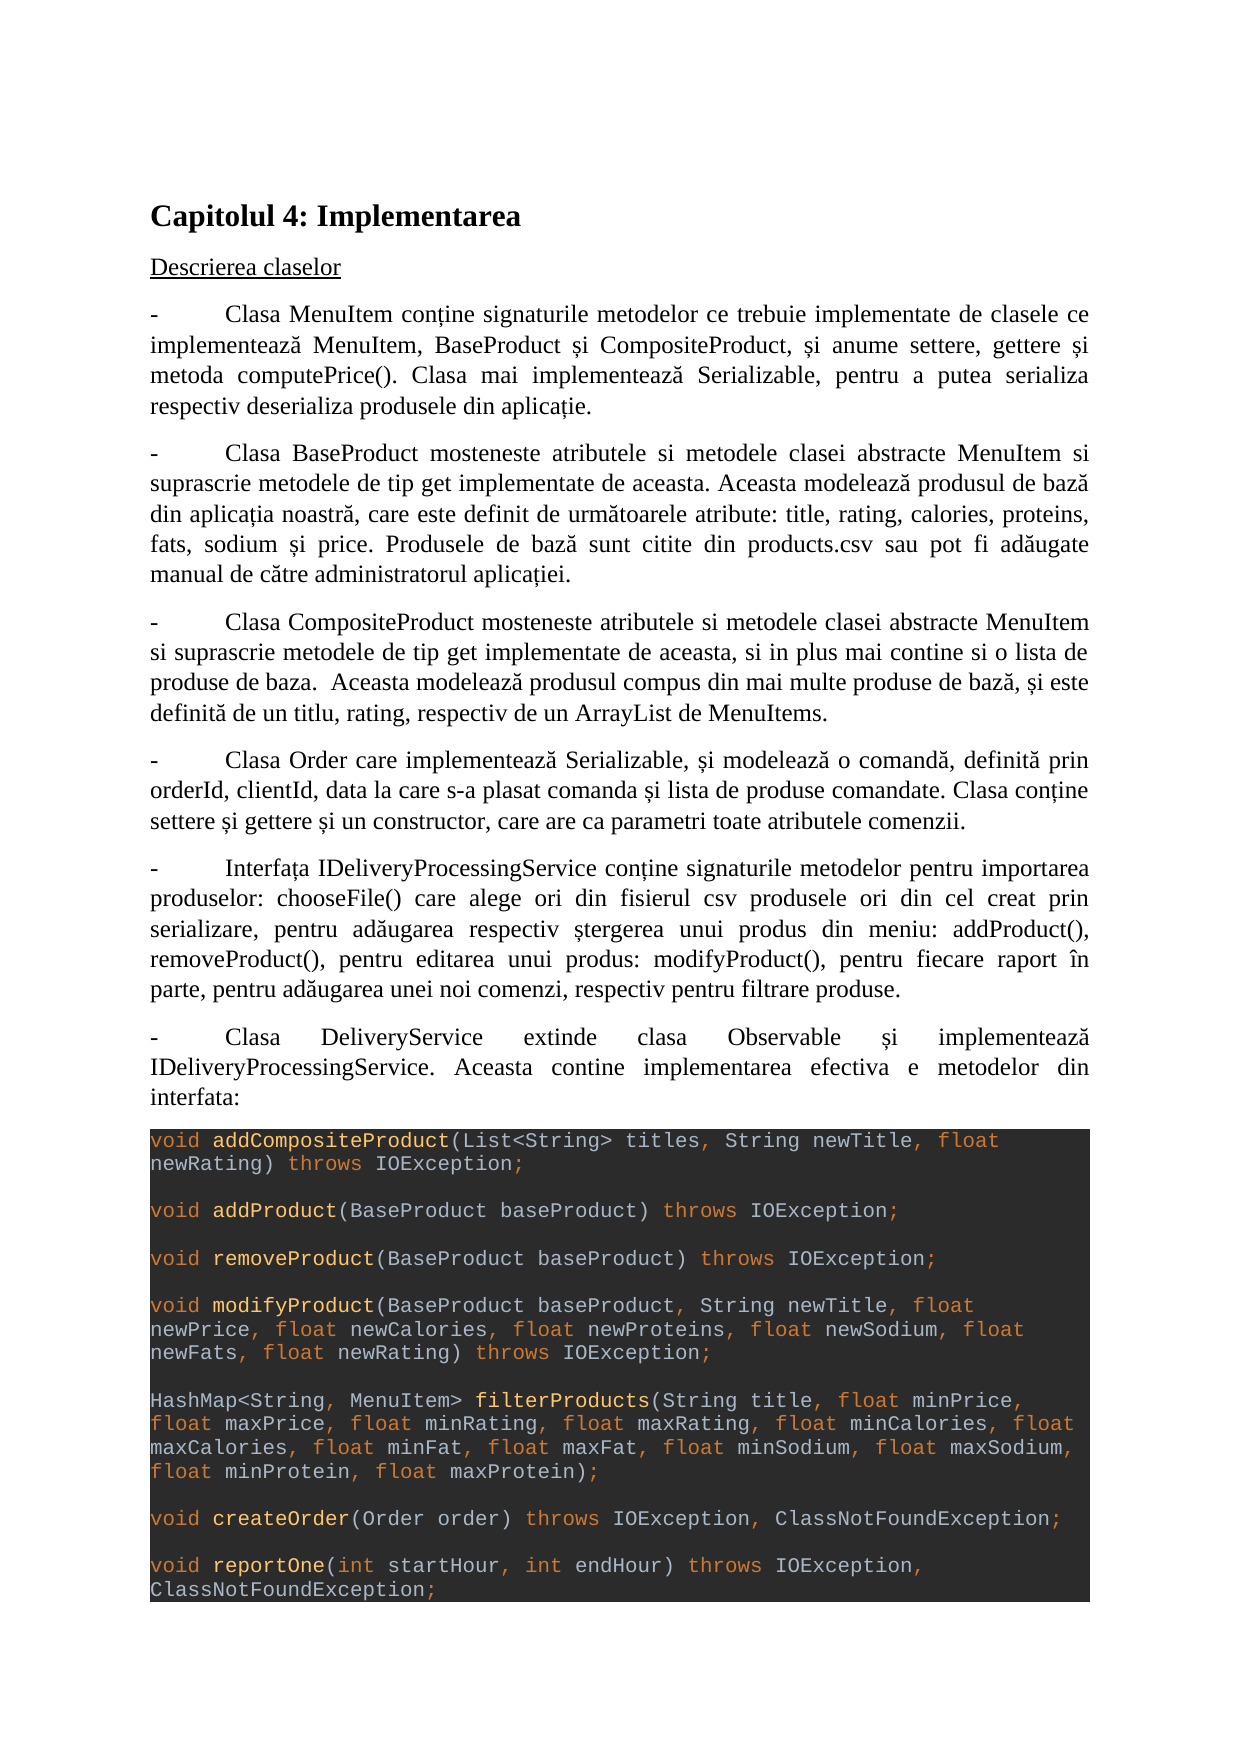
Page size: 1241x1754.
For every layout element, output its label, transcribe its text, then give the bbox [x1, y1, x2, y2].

text - Clasa MenuItem conține signaturile metodelor ce trebuie implementate de clasele ce implementează MenuItem, BaseProduct și CompositeProduct, și anume settere, gettere și metoda computePrice(). Clasa mai implementează Serializable, pentru a putea serializa respectiv deserializa produsele din aplicație. [150, 299, 1090, 419]
text Capitolul 4: Implementarea [150, 197, 1090, 233]
text - Clasa CompositeProduct mosteneste atributele si metodele clasei abstracte MenuItem si suprascrie metodele de tip get implementate de aceasta, si in plus mai contine si o lista de produse de baza. Aceasta modelează produsul compus din mai multe produse de bază, și este definită de un titlu, rating, respectiv de un ArrayList de MenuItems. [150, 607, 1090, 727]
text - Clasa BaseProduct mosteneste atributele si metodele clasei abstracte MenuItem si suprascrie metodele de tip get implementate de aceasta. Aceasta modelează produsul de bază din aplicația noastră, care este definit de următoarele atribute: title, rating, calories, proteins, fats, sodium și price. Produsele de bază sunt citite din products.csv sau pot fi adăugate manual de către administratorul aplicației. [150, 438, 1090, 588]
text - Clasa Order care implementează Serializable, și modelează o comandă, definită prin orderId, clientId, data la care s-a plasat comanda și lista de produse comandate. Clasa conține settere și gettere și un constructor, care are ca parametri toate atributele comenzii. [150, 745, 1090, 834]
text Descrierea claselor [150, 252, 1090, 281]
text - Clasa DeliveryService extinde clasa Observable și implementează IDeliveryProcessingService. Aceasta contine implementarea efectiva e metodelor din interfata: [150, 1022, 1090, 1111]
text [150, 1129, 1090, 1602]
text - Interfața IDeliveryProcessingService conține signaturile metodelor pentru importarea produselor: chooseFile() care alege ori din fisierul csv produsele ori din cel creat prin serializare, pentru adăugarea respectiv ștergerea unui produs din meniu: addProduct(), removeProduct(), pentru editarea unui produs: modifyProduct(), pentru fiecare raport în parte, pentru adăugarea unei noi comenzi, respectiv pentru filtrare produse. [150, 853, 1090, 1003]
